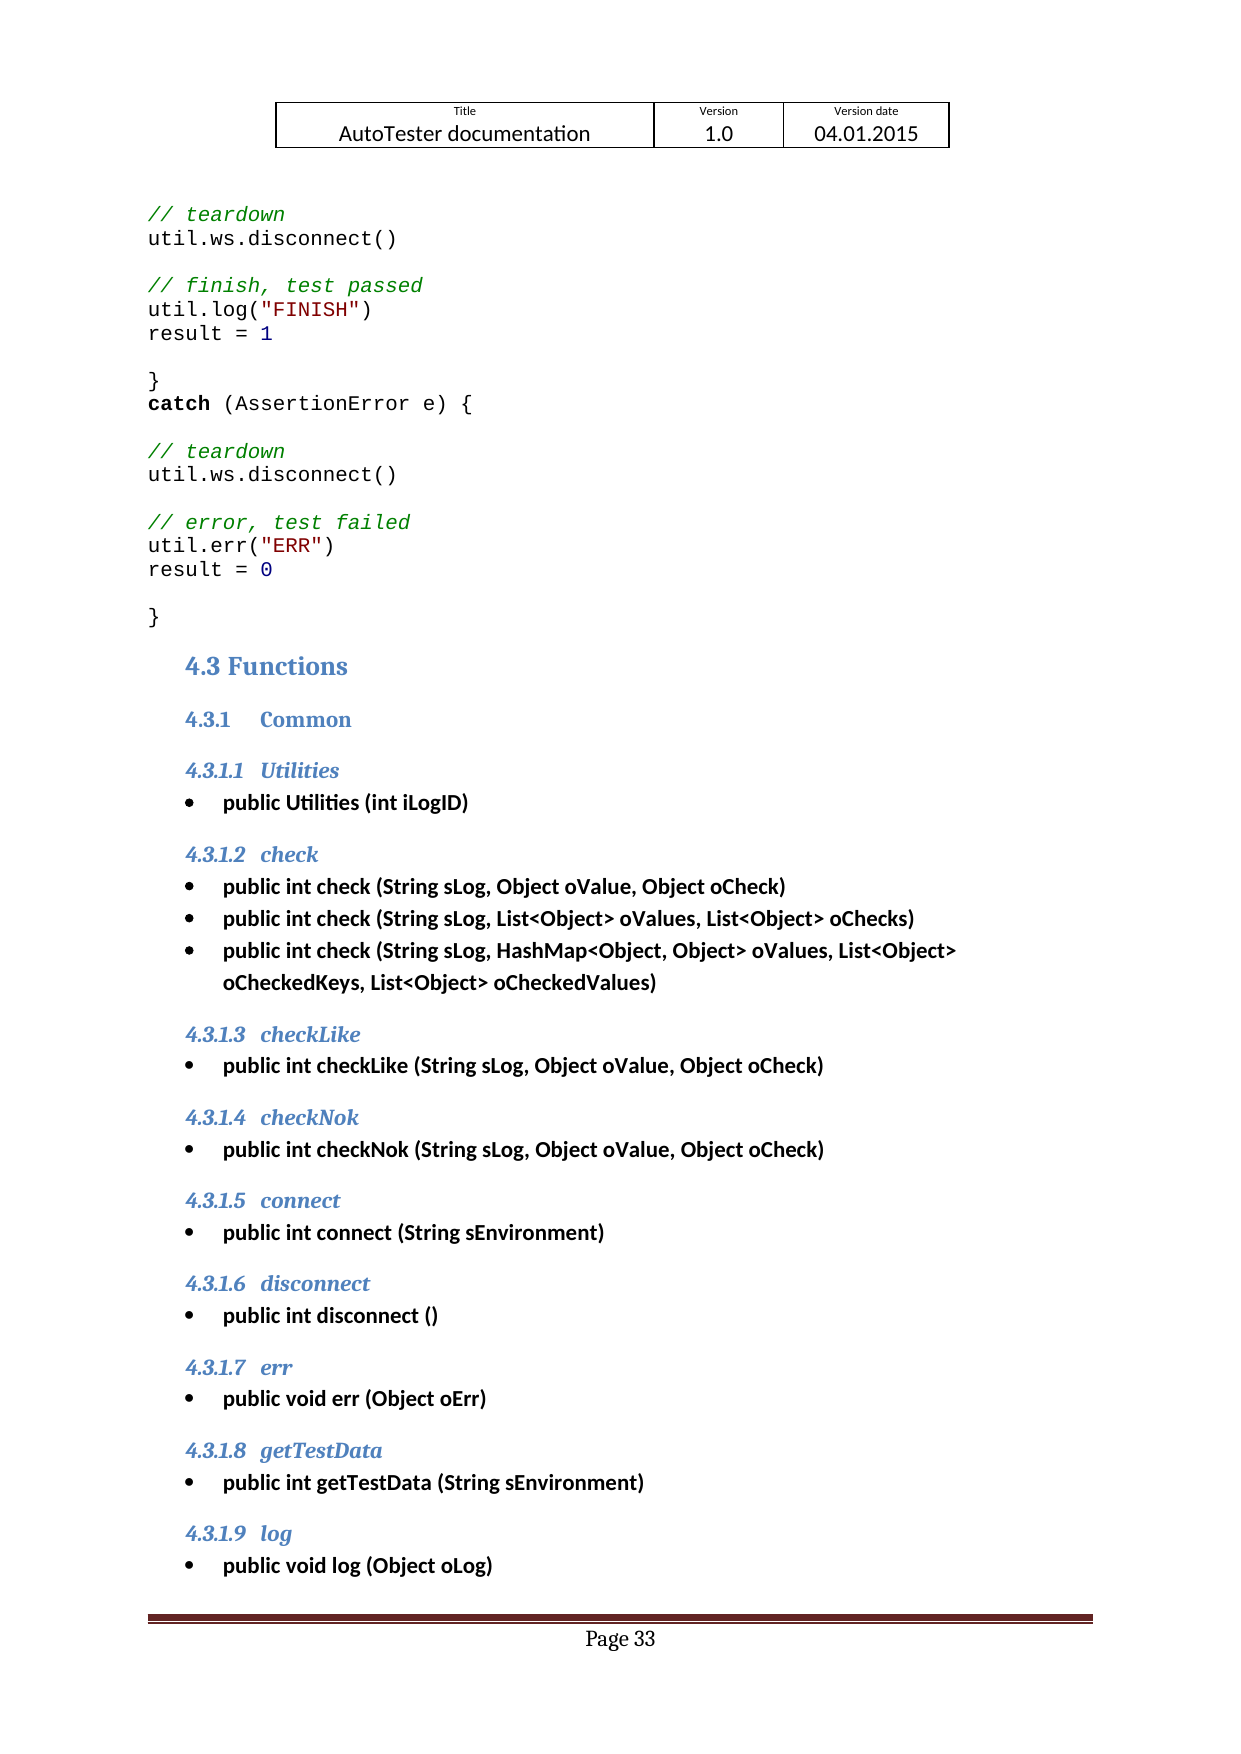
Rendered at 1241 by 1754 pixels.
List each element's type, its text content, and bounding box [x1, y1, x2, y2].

text // teardown [148, 441, 1093, 464]
list public Utilities (int iLogID) [185, 788, 1093, 817]
text util.ws.disconnect() [148, 464, 1093, 488]
text catch (AssertionError e) { [148, 393, 1093, 417]
subtitle checkNok [185, 1104, 1093, 1131]
subtitle Common [185, 707, 1093, 734]
subtitle err [185, 1354, 1093, 1381]
list public void log (Object oLog) [185, 1551, 1093, 1579]
text util.log("FINISH") [148, 299, 1093, 322]
text result = 0 [148, 559, 1093, 583]
text // error, test failed [148, 512, 1093, 535]
text util.err("ERR") [148, 535, 1093, 559]
subtitle Functions [185, 651, 1093, 682]
subtitle checkLike [185, 1021, 1093, 1048]
text util.ws.disconnect() [148, 228, 1093, 252]
list public int check (String sLog, Object oValue, Object oCheck) [185, 872, 1093, 900]
list public void err (Object oErr) [185, 1384, 1093, 1412]
list public int check (String sLog, List<Object> oValues, List<Object> oChecks) [185, 904, 1093, 932]
subtitle Utilities [185, 758, 1093, 785]
list public int checkLike (String sLog, Object oValue, Object oCheck) [185, 1052, 1093, 1079]
list public int getTestData (String sEnvironment) [185, 1468, 1093, 1496]
text } [148, 606, 1093, 630]
text result = 1 [148, 322, 1093, 346]
text // teardown [148, 204, 1093, 228]
list public int disconnect () [185, 1301, 1093, 1329]
subtitle disconnect [185, 1271, 1093, 1297]
list public int checkNok (String sLog, Object oValue, Object oCheck) [185, 1135, 1093, 1163]
subtitle getTestData [185, 1437, 1093, 1464]
subtitle check [185, 842, 1093, 868]
list public int check (String sLog, HashMap<Object, Object> oValues, List<Object> oCheckedKeys, List<Object> oCheckedValues) [185, 936, 1093, 996]
subtitle log [185, 1521, 1093, 1547]
text } [148, 370, 1093, 393]
list public int connect (String sEnvironment) [185, 1218, 1093, 1246]
text // finish, test passed [148, 275, 1093, 299]
subtitle connect [185, 1188, 1093, 1214]
